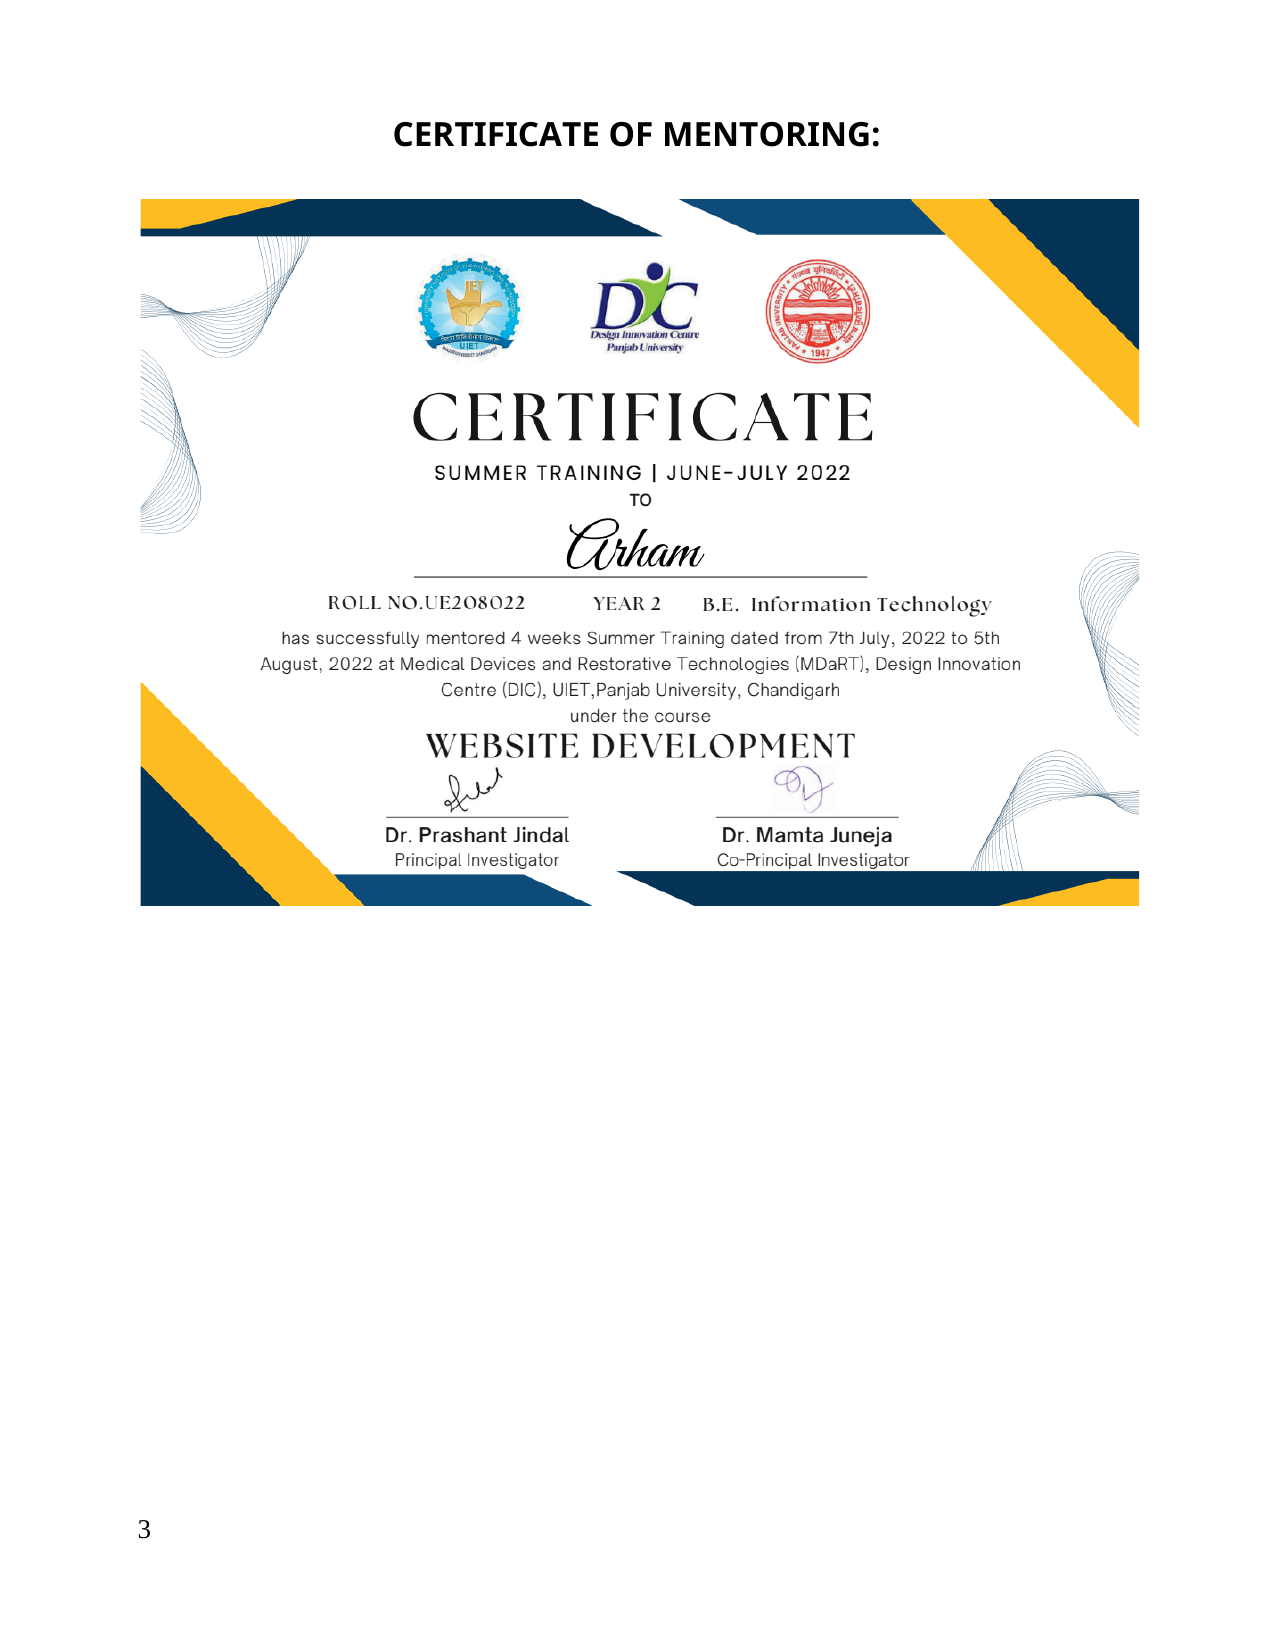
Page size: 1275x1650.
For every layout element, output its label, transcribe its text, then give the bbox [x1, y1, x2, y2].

text CERTIFICATE OF MENTORING: [137, 111, 1136, 156]
